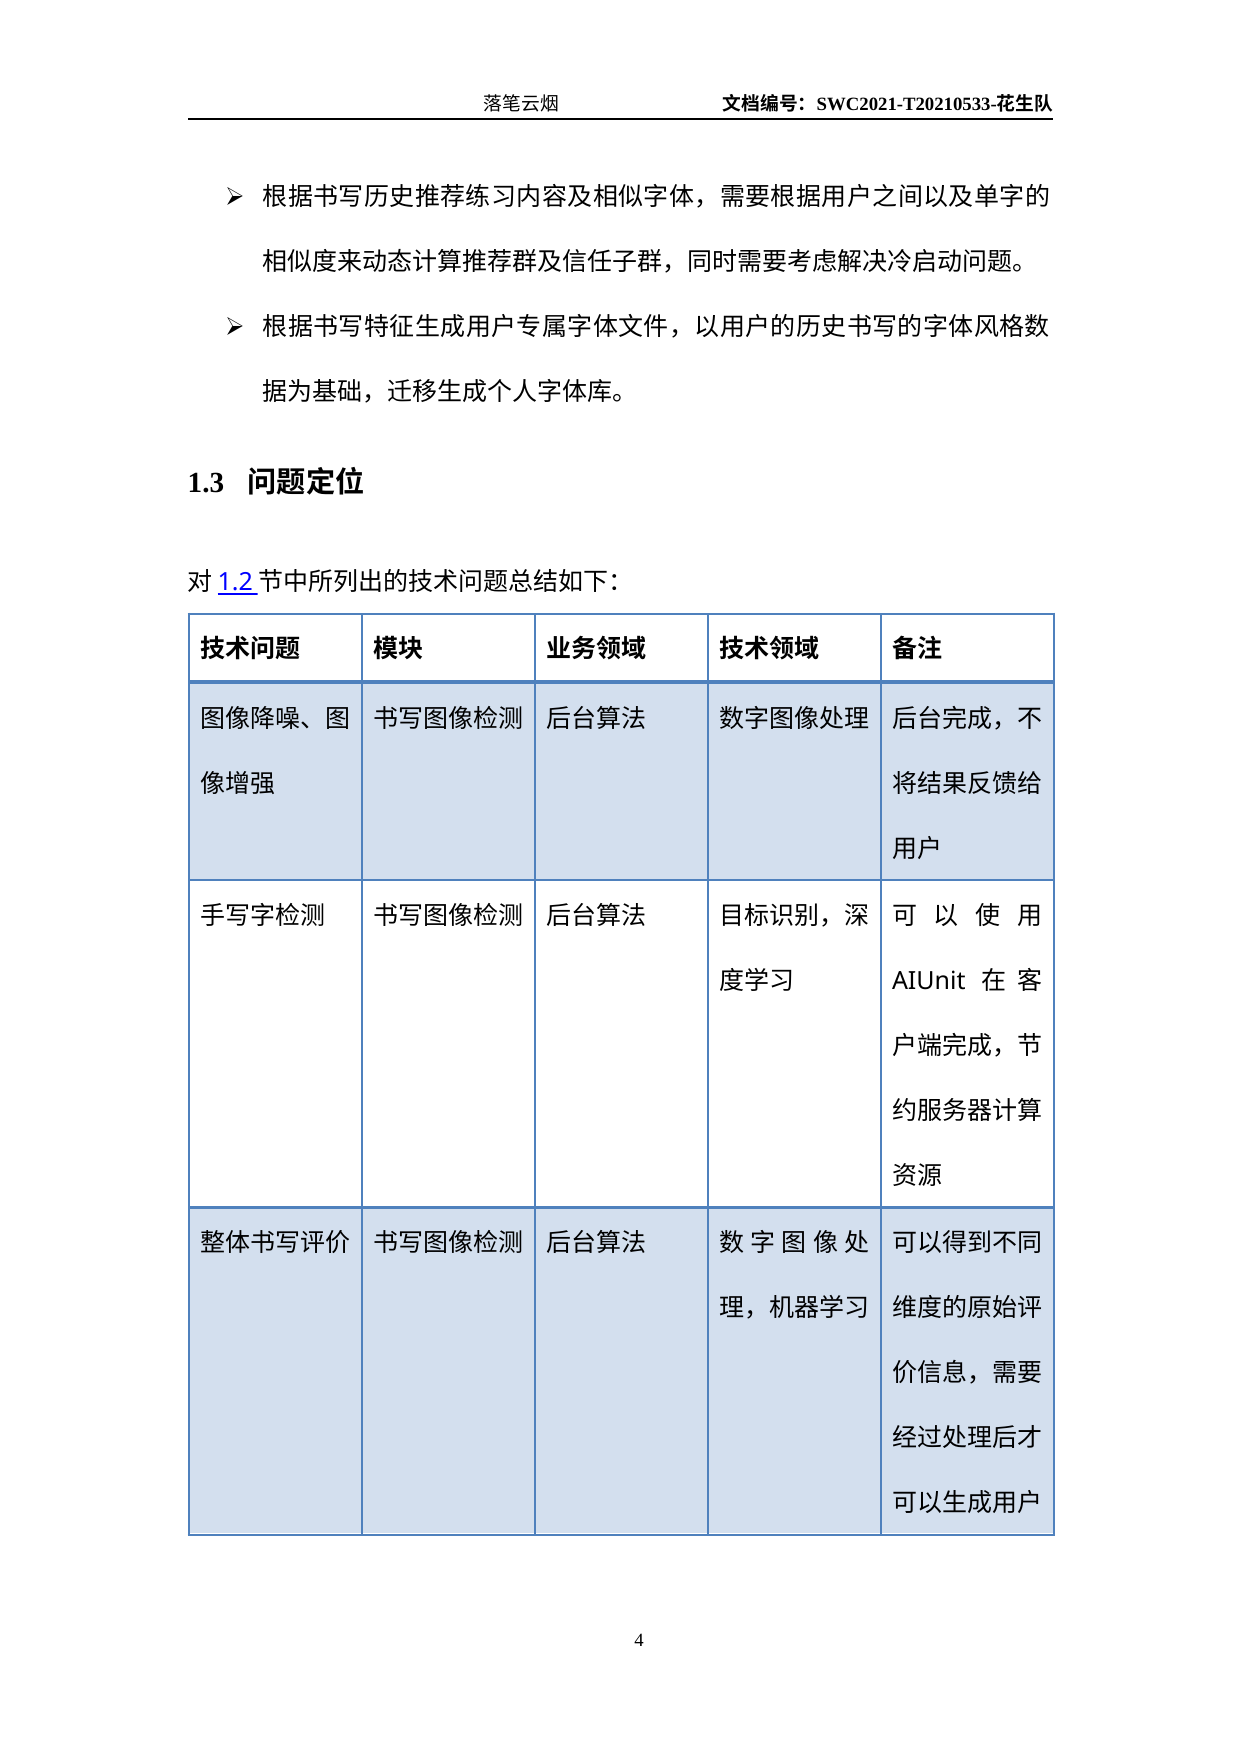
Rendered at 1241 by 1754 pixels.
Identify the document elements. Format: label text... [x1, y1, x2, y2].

list 根据书写历史推荐练习内容及相似字体，需要根据用户之间以及单字的相似度来动态计算推荐群及信任子群，同时需要考虑解决冷启动问题。 [225, 162, 1053, 292]
table_cell 整体书写评价 [190, 1209, 361, 1533]
table_cell 目标识别，深度学习 [709, 881, 880, 1206]
table_header 技术问题 [190, 615, 361, 679]
table_header 业务领域 [536, 615, 707, 679]
table_header 模块 [363, 615, 534, 679]
table_cell 可以使用AIUnit在客户端完成，节约服务器计算资源 [882, 881, 1053, 1206]
list 根据书写特征生成用户专属字体文件，以用户的历史书写的字体风格数据为基础，迁移生成个人字体库。 [225, 292, 1053, 422]
table_cell 书写图像检测 [363, 684, 534, 879]
table_cell 后台算法 [536, 1209, 707, 1533]
subtitle 问题定位 [187, 447, 1053, 512]
table_cell 图像降噪、图像增强 [190, 684, 361, 879]
table_cell 数字图像处理 [709, 684, 880, 879]
text 对1.2节中所列出的技术问题总结如下： [187, 547, 1053, 612]
table_header 备注 [882, 615, 1053, 679]
table_cell 后台完成，不将结果反馈给用户 [882, 684, 1053, 879]
table_cell 书写图像检测 [363, 1209, 534, 1533]
table_cell 手写字检测 [190, 881, 361, 1206]
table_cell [882, 1209, 1053, 1533]
table_cell 后台算法 [536, 881, 707, 1206]
table_cell 书写图像检测 [363, 881, 534, 1206]
table_header 技术领域 [709, 615, 880, 679]
table_cell 后台算法 [536, 684, 707, 879]
table_cell 数字图像处理，机器学习 [709, 1209, 880, 1533]
